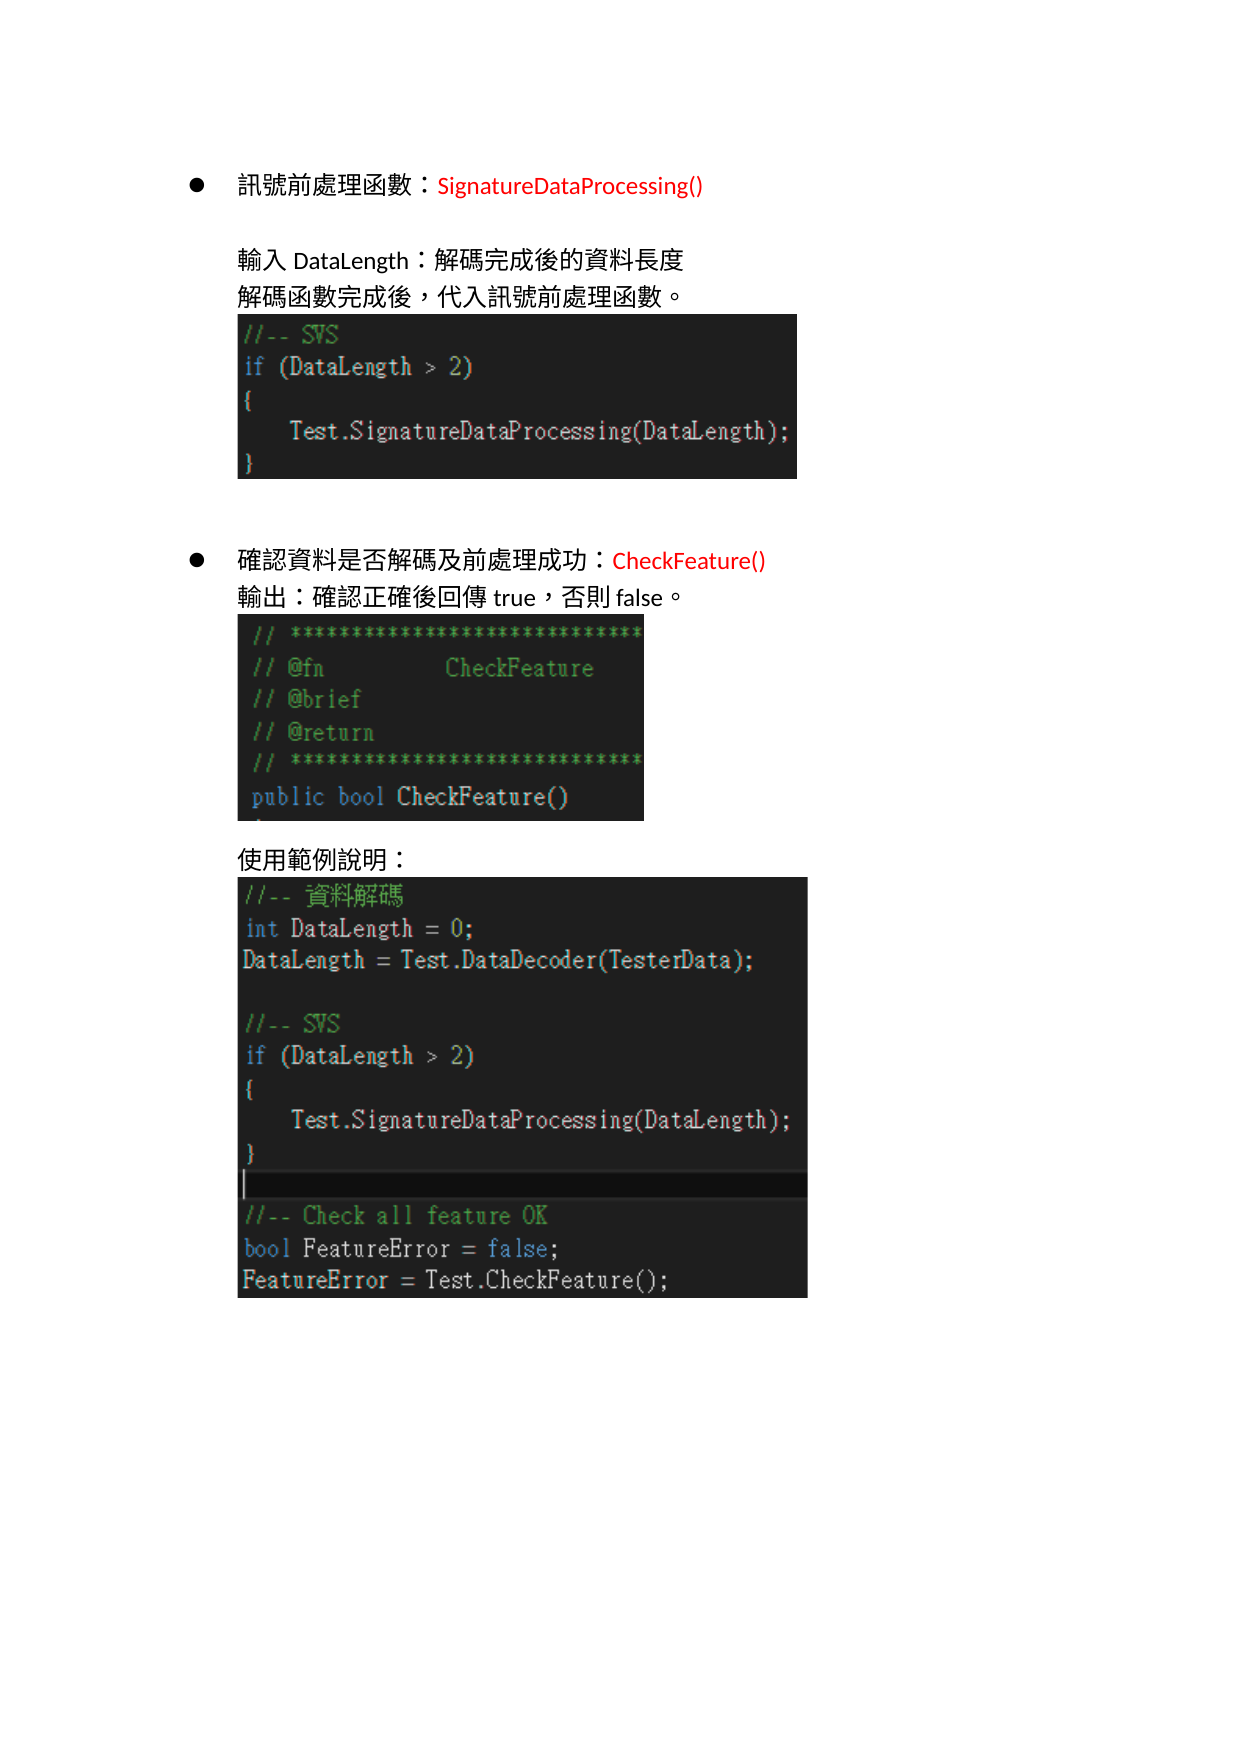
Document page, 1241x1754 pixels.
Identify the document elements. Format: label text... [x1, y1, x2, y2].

picture [237, 614, 644, 821]
picture [237, 877, 808, 1298]
list 輸出：確認正確後回傳 true，否則false。 [237, 577, 1053, 614]
list 使用範例說明： [237, 839, 1053, 877]
picture [237, 314, 797, 479]
list 訊號前處理函數：SignatureDataProcessing() [187, 164, 1053, 202]
text 解碼函數完成後，代入訊號前處理函數。 [237, 277, 1053, 314]
list 確認資料是否解碼及前處理成功：CheckFeature() [187, 539, 1053, 577]
text 輸入 DataLength：解碼完成後的資料長度 [237, 239, 1053, 277]
